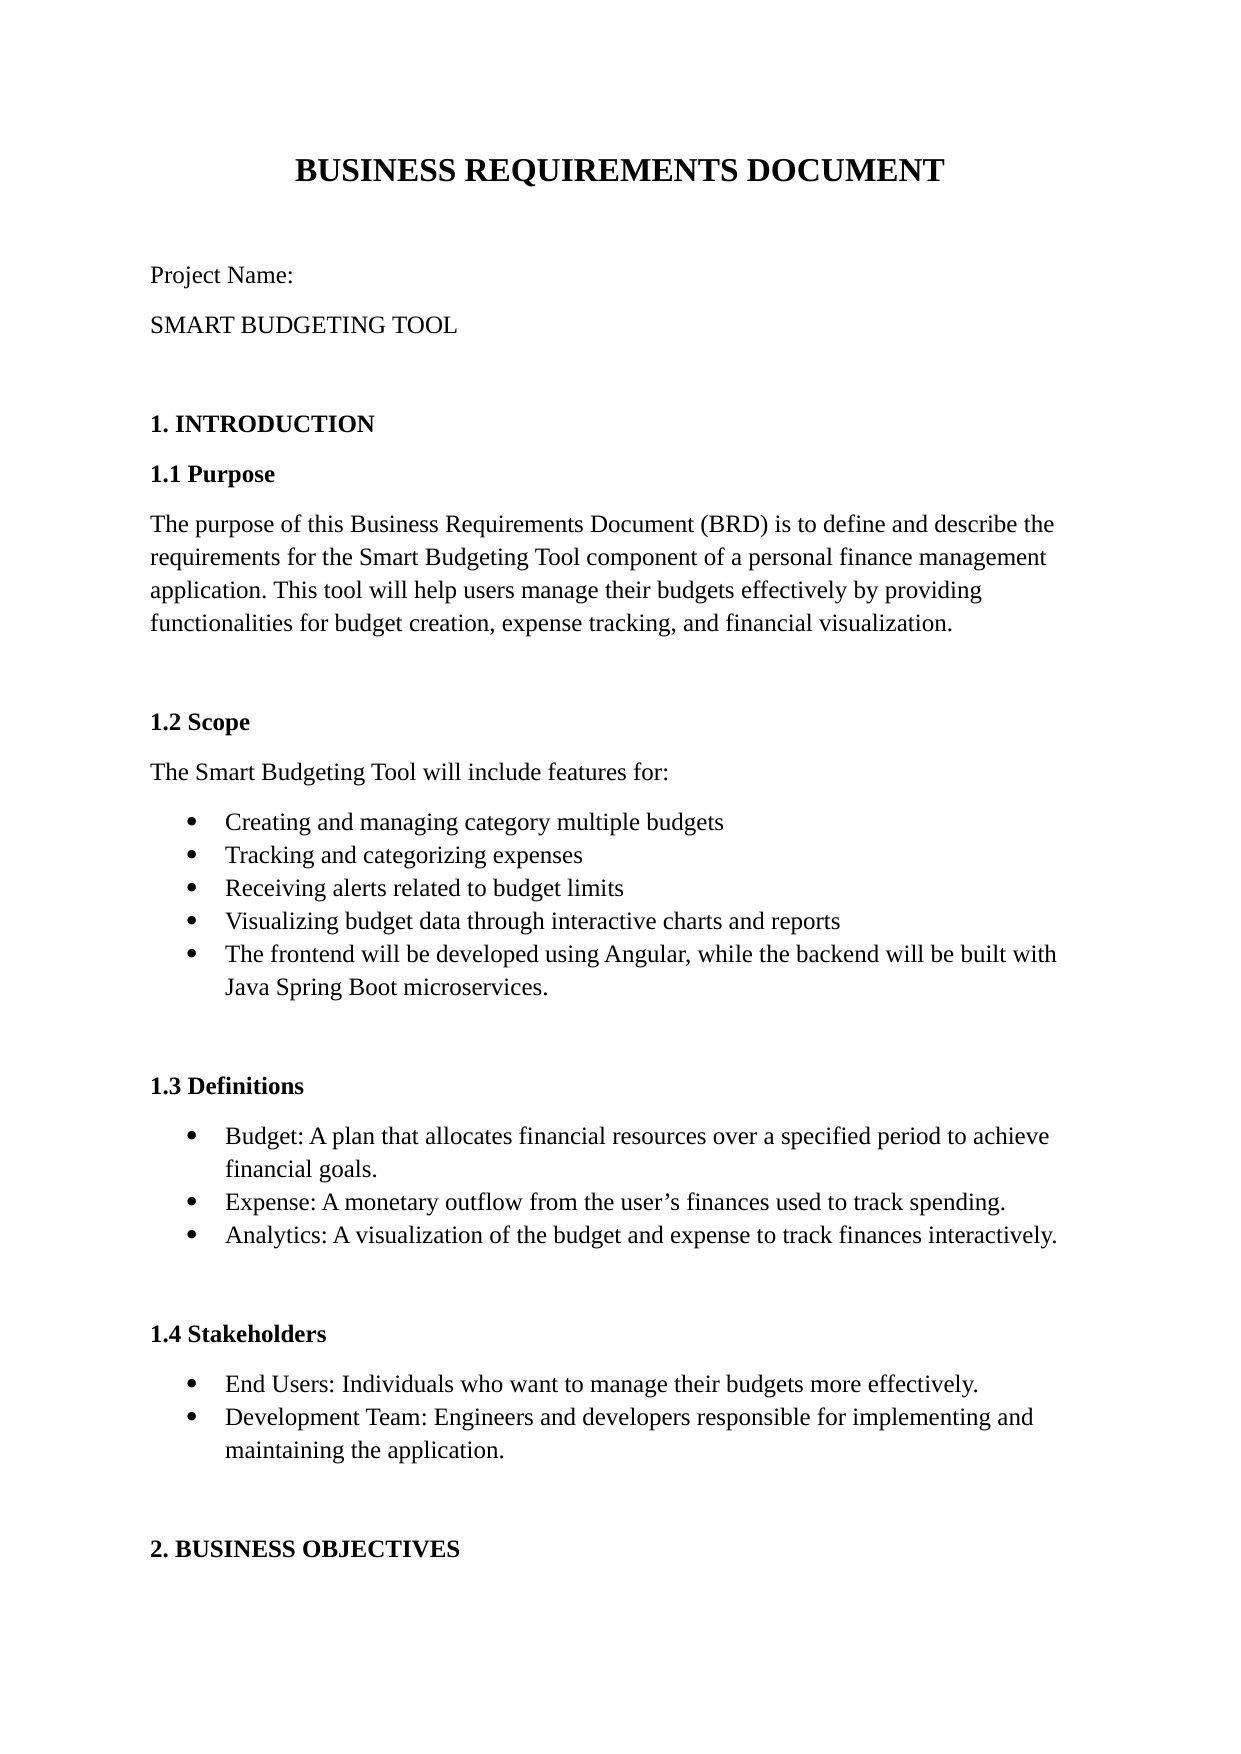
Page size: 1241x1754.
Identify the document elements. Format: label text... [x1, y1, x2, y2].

text BUSINESS REQUIREMENTS DOCUMENT [150, 150, 1090, 188]
list Receiving alerts related to budget limits [187, 873, 1090, 901]
list The frontend will be developed using Angular, while the backend will be built with Java Spring Boot microservices. [187, 939, 1090, 1001]
list Expense: A monetary outflow from the user’s finances used to track spending. [187, 1187, 1090, 1216]
text 1.3 Definitions [150, 1071, 1090, 1100]
list Visualizing budget data through interactive charts and reports [187, 906, 1090, 934]
list Budget: A plan that allocates financial resources over a specified period to achieve financial goals. [187, 1121, 1090, 1183]
list Tracking and categorizing expenses [187, 840, 1090, 868]
text The Smart Budgeting Tool will include features for: [150, 757, 1090, 786]
text The purpose of this Business Requirements Document (BRD) is to define and describe the requirements for the Smart Budgeting Tool component of a personal finance management application. This tool will help users manage their budgets effectively by providing functionalities for budget creation, expense tracking, and financial visualization. [150, 509, 1090, 637]
list Development Team: Engineers and developers responsible for implementing and maintaining the application. [187, 1402, 1090, 1464]
list Creating and managing category multiple budgets [187, 807, 1090, 835]
text SMART BUDGETING TOOL [150, 310, 1090, 339]
list End Users: Individuals who want to manage their budgets more effectively. [187, 1369, 1090, 1398]
text 2. BUSINESS OBJECTIVES [150, 1534, 1090, 1563]
text 1.2 Scope [150, 707, 1090, 736]
list Analytics: A visualization of the budget and expense to track finances interactively. [187, 1220, 1090, 1249]
text 1.1 Purpose [150, 459, 1090, 488]
text 1.4 Stakeholders [150, 1319, 1090, 1348]
text Project Name: [150, 260, 1090, 289]
text 1. INTRODUCTION [150, 409, 1090, 438]
